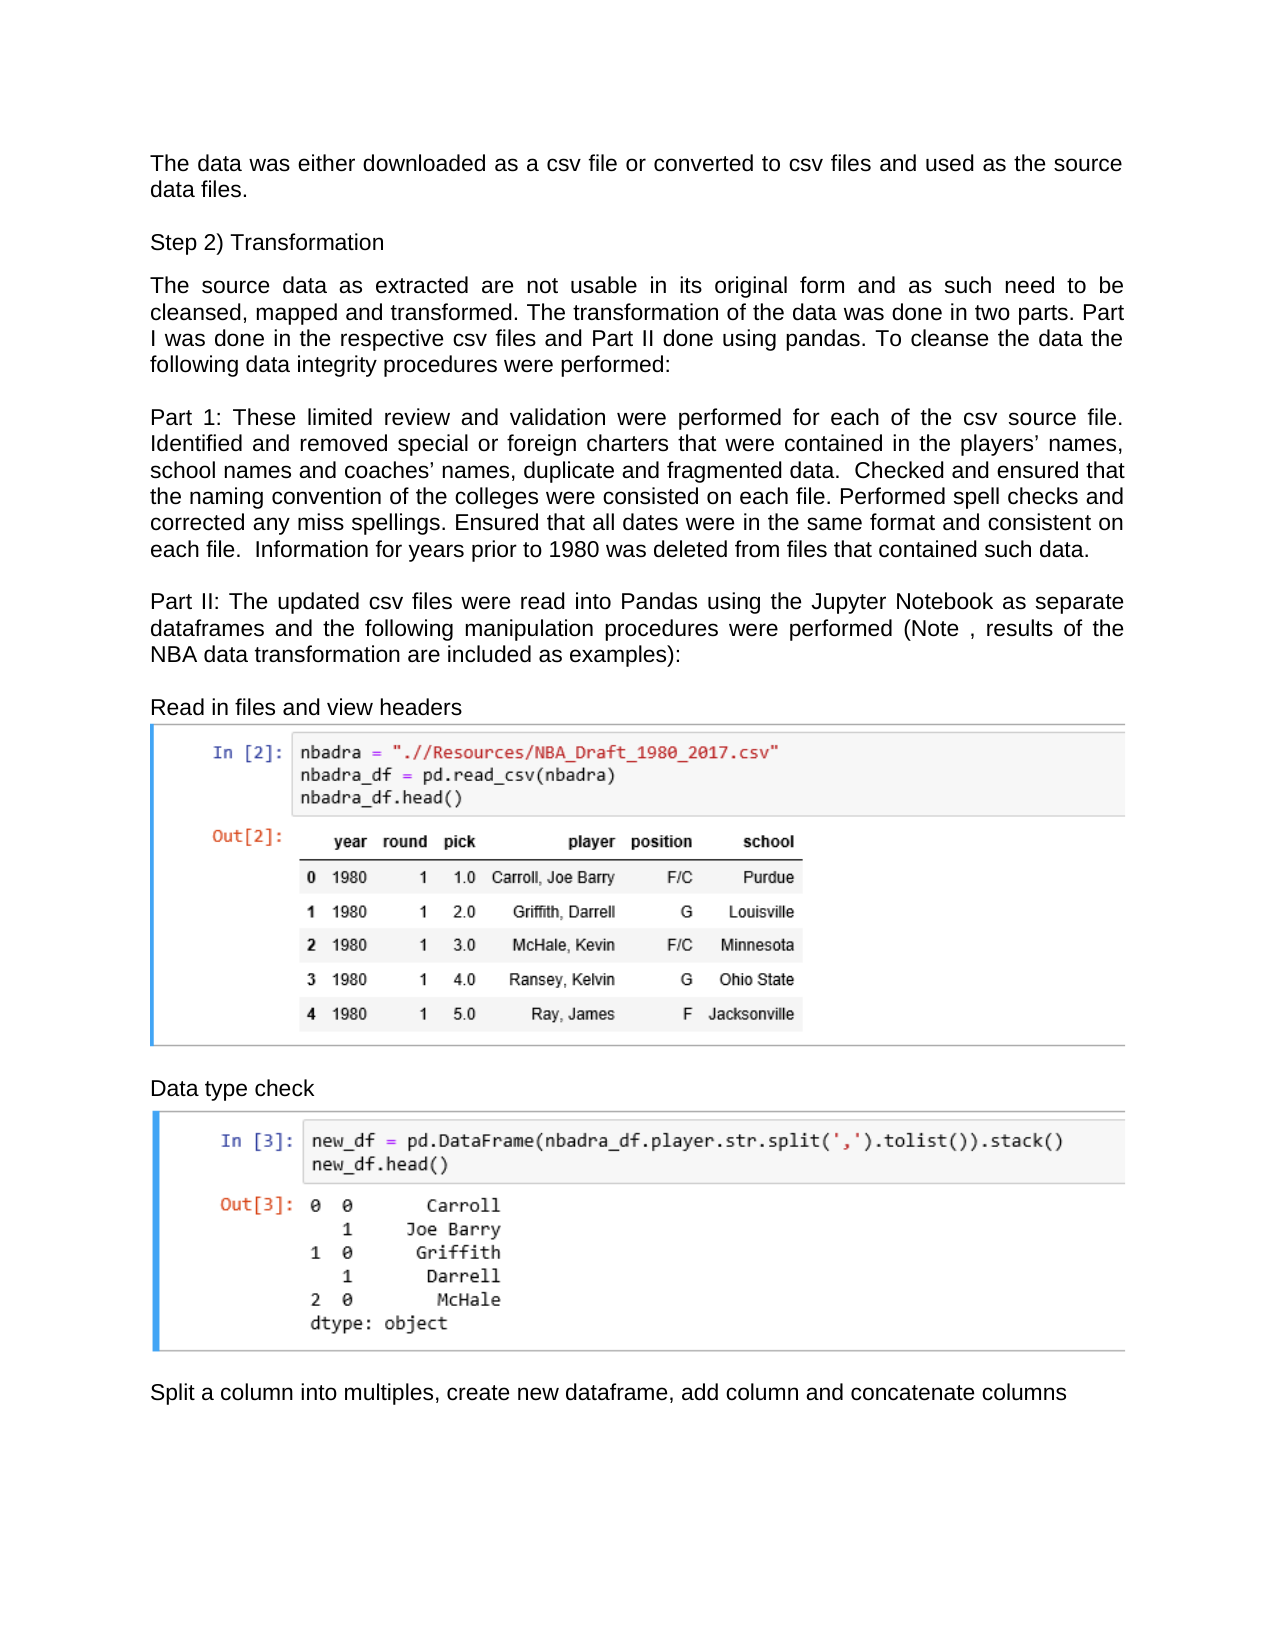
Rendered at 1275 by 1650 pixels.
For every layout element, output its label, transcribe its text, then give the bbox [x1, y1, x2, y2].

text Split a column into multiples, create new dataframe, add column and concatenate columns [150, 1379, 1125, 1405]
text Part II: The updated csv files were read into Pandas using the Jupyter Notebook as separate dataframes and the following manipulation procedures were performed (Note , results of the NBA data transformation are included as examples): [150, 588, 1125, 667]
text Data type check [150, 1074, 1125, 1101]
text The data was either downloaded as a csv file or converted to csv files and used as the source data files. [150, 150, 1125, 203]
text Step 2) Transformation [150, 229, 1125, 255]
text The source data as extracted are not usable in its original form and as such need to be cleansed, mapped and transformed. The transformation of the data was done in two parts. Part I was done in the respective csv files and Part II done using pandas. To cleanse the data the following data integrity procedures were performed: [150, 272, 1125, 377]
text Part 1: These limited review and validation were performed for each of the csv source file. Identified and removed special or foreign charters that were contained in the players’ names, school names and coaches’ names, duplicate and fragmented data. Checked and ensured that the naming convention of the colleges were consisted on each file. Performed spell checks and corrected any miss spellings. Ensured that all dates were in the same format and consistent on each file. Information for years prior to 1980 was deleted from files that contained such data. [150, 404, 1125, 562]
text Read in files and view headers [150, 694, 1125, 720]
picture [150, 720, 1125, 1049]
picture [150, 1101, 1125, 1353]
